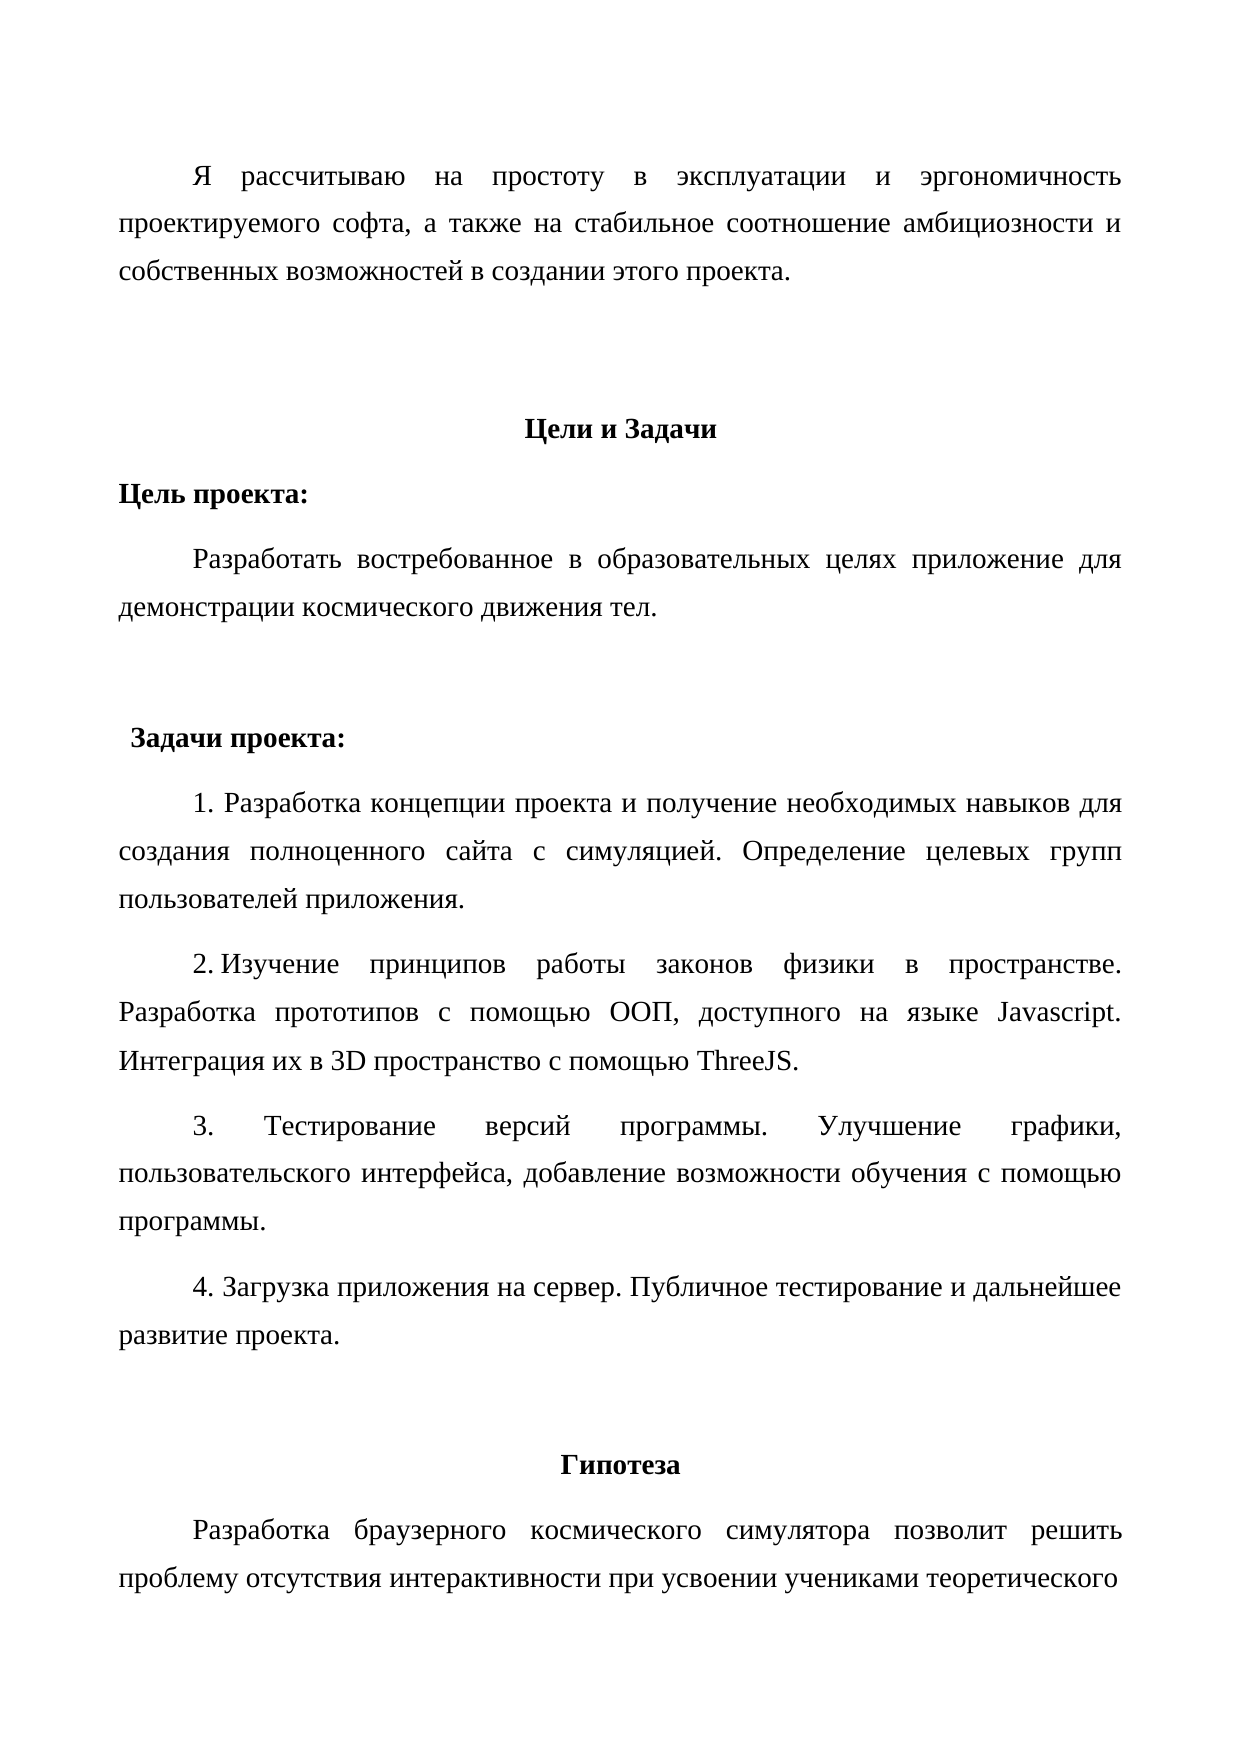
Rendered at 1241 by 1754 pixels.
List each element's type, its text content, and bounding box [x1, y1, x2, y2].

text Разработка браузерного космического симулятора позволит решить проблему отсутствия интерактивности при усвоении учениками теоретического [118, 1512, 1123, 1594]
list Тестирование версий программы. Улучшение графики, пользовательского интерфейса, добавление возможности обучения с помощью программы. [118, 1108, 1122, 1237]
list Разработка концепции проекта и получение необходимых навыков для создания полноценного сайта с симуляцией. Определение целевых групп пользователей приложения. [118, 785, 1123, 914]
list Загрузка приложения на сервер. Публичное тестирование и дальнейшее развитие проекта. [118, 1269, 1123, 1351]
subtitle Цели и Задачи [131, 411, 1111, 445]
subtitle Задачи проекта: [118, 720, 1140, 753]
text Разработать востребованное в образовательных целях приложение для демонстрации космического движения тел. [118, 542, 1122, 623]
subtitle Гипотеза [131, 1447, 1110, 1481]
text Цель проекта: [118, 476, 1140, 510]
list Изучение принципов работы законов физики в пространстве. Разработка прототипов с помощью ООП, доступного на языке Javascript. Интеграция их в 3D пространство с помощью ThreeJS. [118, 946, 1123, 1077]
